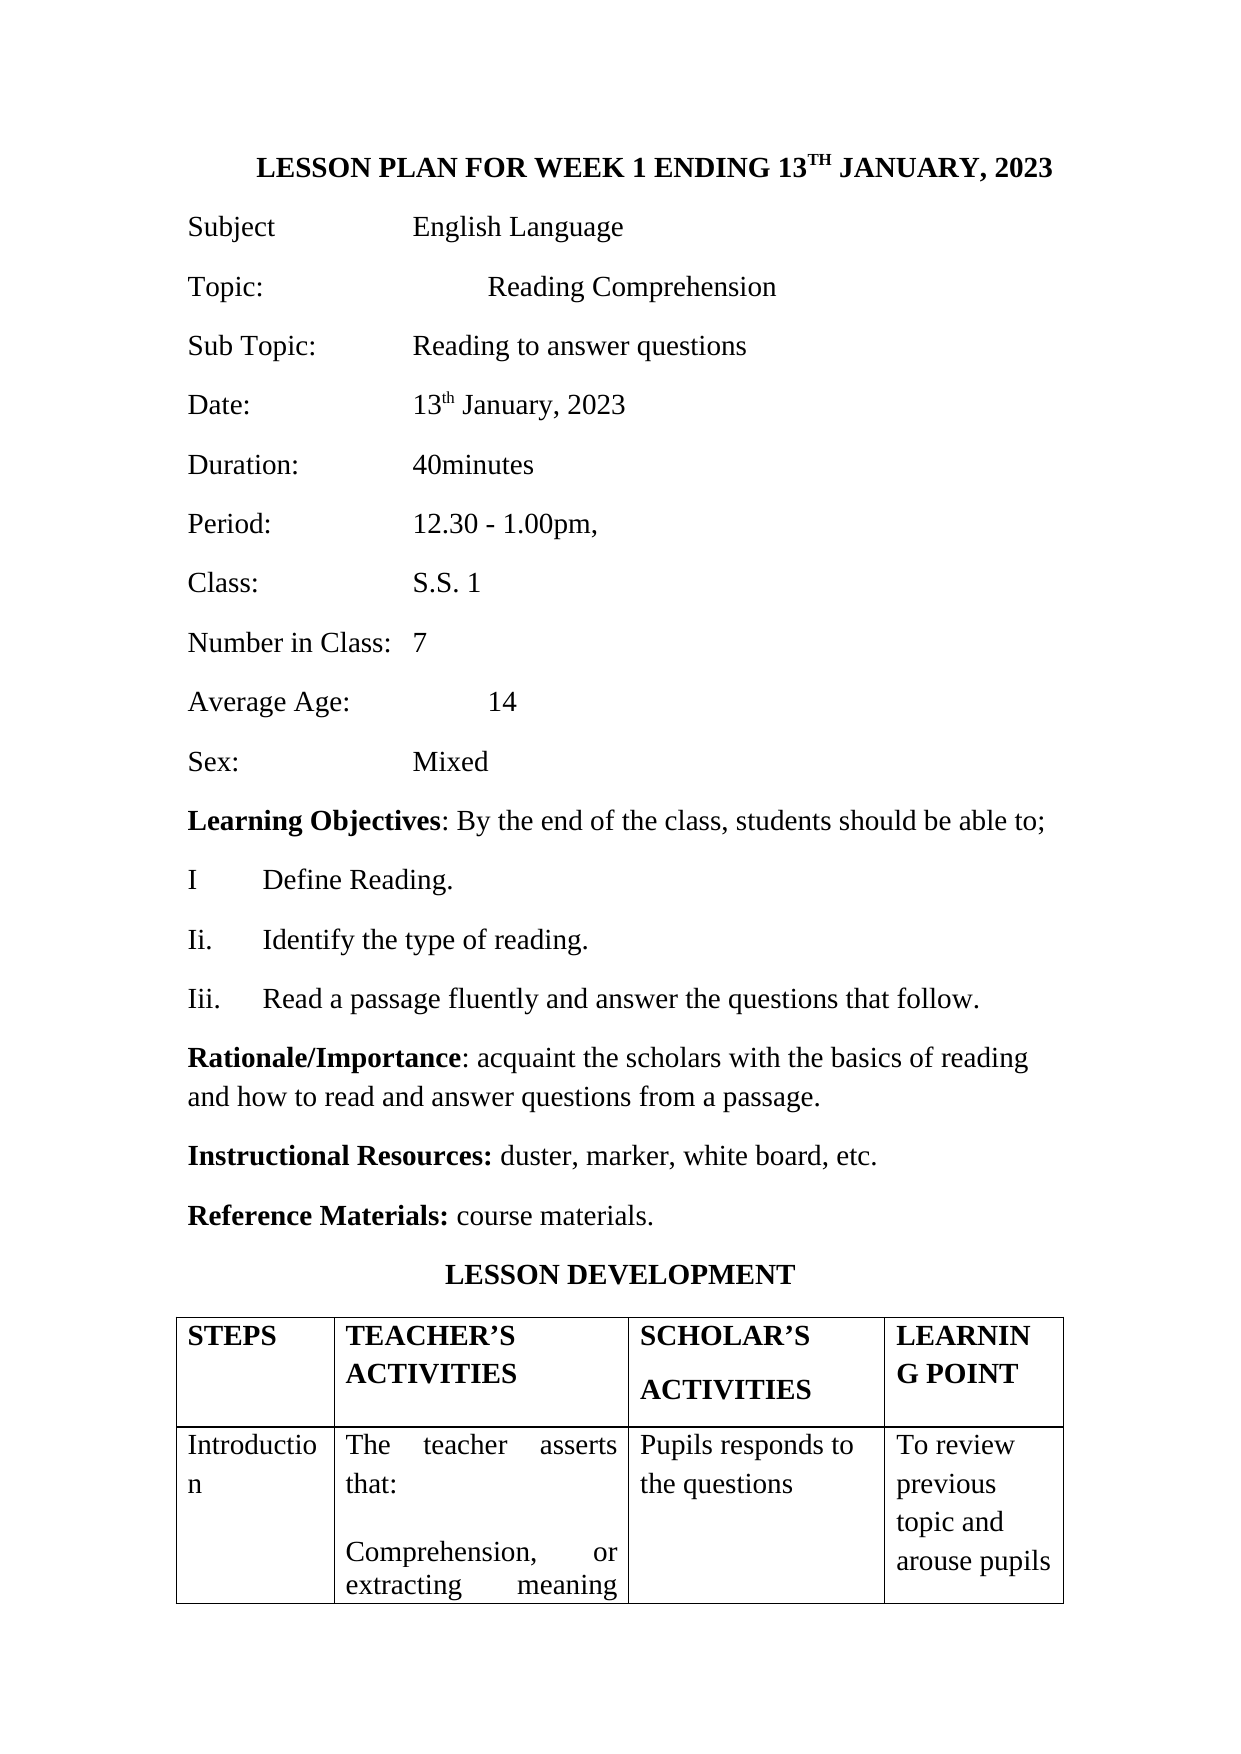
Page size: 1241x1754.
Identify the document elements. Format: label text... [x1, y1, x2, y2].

list Ii. Identify the type of reading. [187, 922, 1053, 955]
list LESSON PLAN FOR WEEK 1 ENDING 13TH JANUARY, 2023 [187, 150, 1053, 183]
list Instructional Resources: duster, marker, white board, etc. [187, 1138, 1053, 1172]
list Learning Objectives: By the end of the class, students should be able to; [187, 803, 1053, 837]
list Date: 13th January, 2023 [187, 387, 1053, 421]
list Iii. Read a passage fluently and answer the questions that follow. [187, 981, 1053, 1015]
list Subject English Language [187, 209, 1053, 243]
list Period: 12.30 - 1.00pm, [187, 506, 1053, 540]
table_header LEARNING POINT [885, 1318, 1063, 1426]
list I Define Reading. [187, 862, 1053, 896]
list Number in Class: 7 [187, 625, 1053, 658]
list LESSON DEVELOPMENT [187, 1257, 1053, 1291]
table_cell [885, 1428, 1063, 1603]
table_cell Introduction [177, 1428, 334, 1603]
list Class: S.S. 1 [187, 566, 1053, 599]
list Sex: Mixed [187, 744, 1053, 777]
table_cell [335, 1428, 628, 1603]
table_header SCHOLAR’S ACTIVITIES [629, 1318, 884, 1426]
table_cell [629, 1428, 884, 1603]
list Reference Materials: course materials. [187, 1198, 1053, 1231]
list Average Age: 14 [187, 684, 1053, 718]
table_header STEPS [177, 1318, 334, 1426]
list Topic: Reading Comprehension [187, 269, 1053, 302]
list Duration: 40minutes [187, 447, 1053, 480]
list Rationale/Importance: acquaint the scholars with the basics of reading and how to read and answer questions from a passage. [187, 1041, 1053, 1113]
list Sub Topic: Reading to answer questions [187, 328, 1053, 362]
table_header TEACHER’S ACTIVITIES [335, 1318, 628, 1426]
